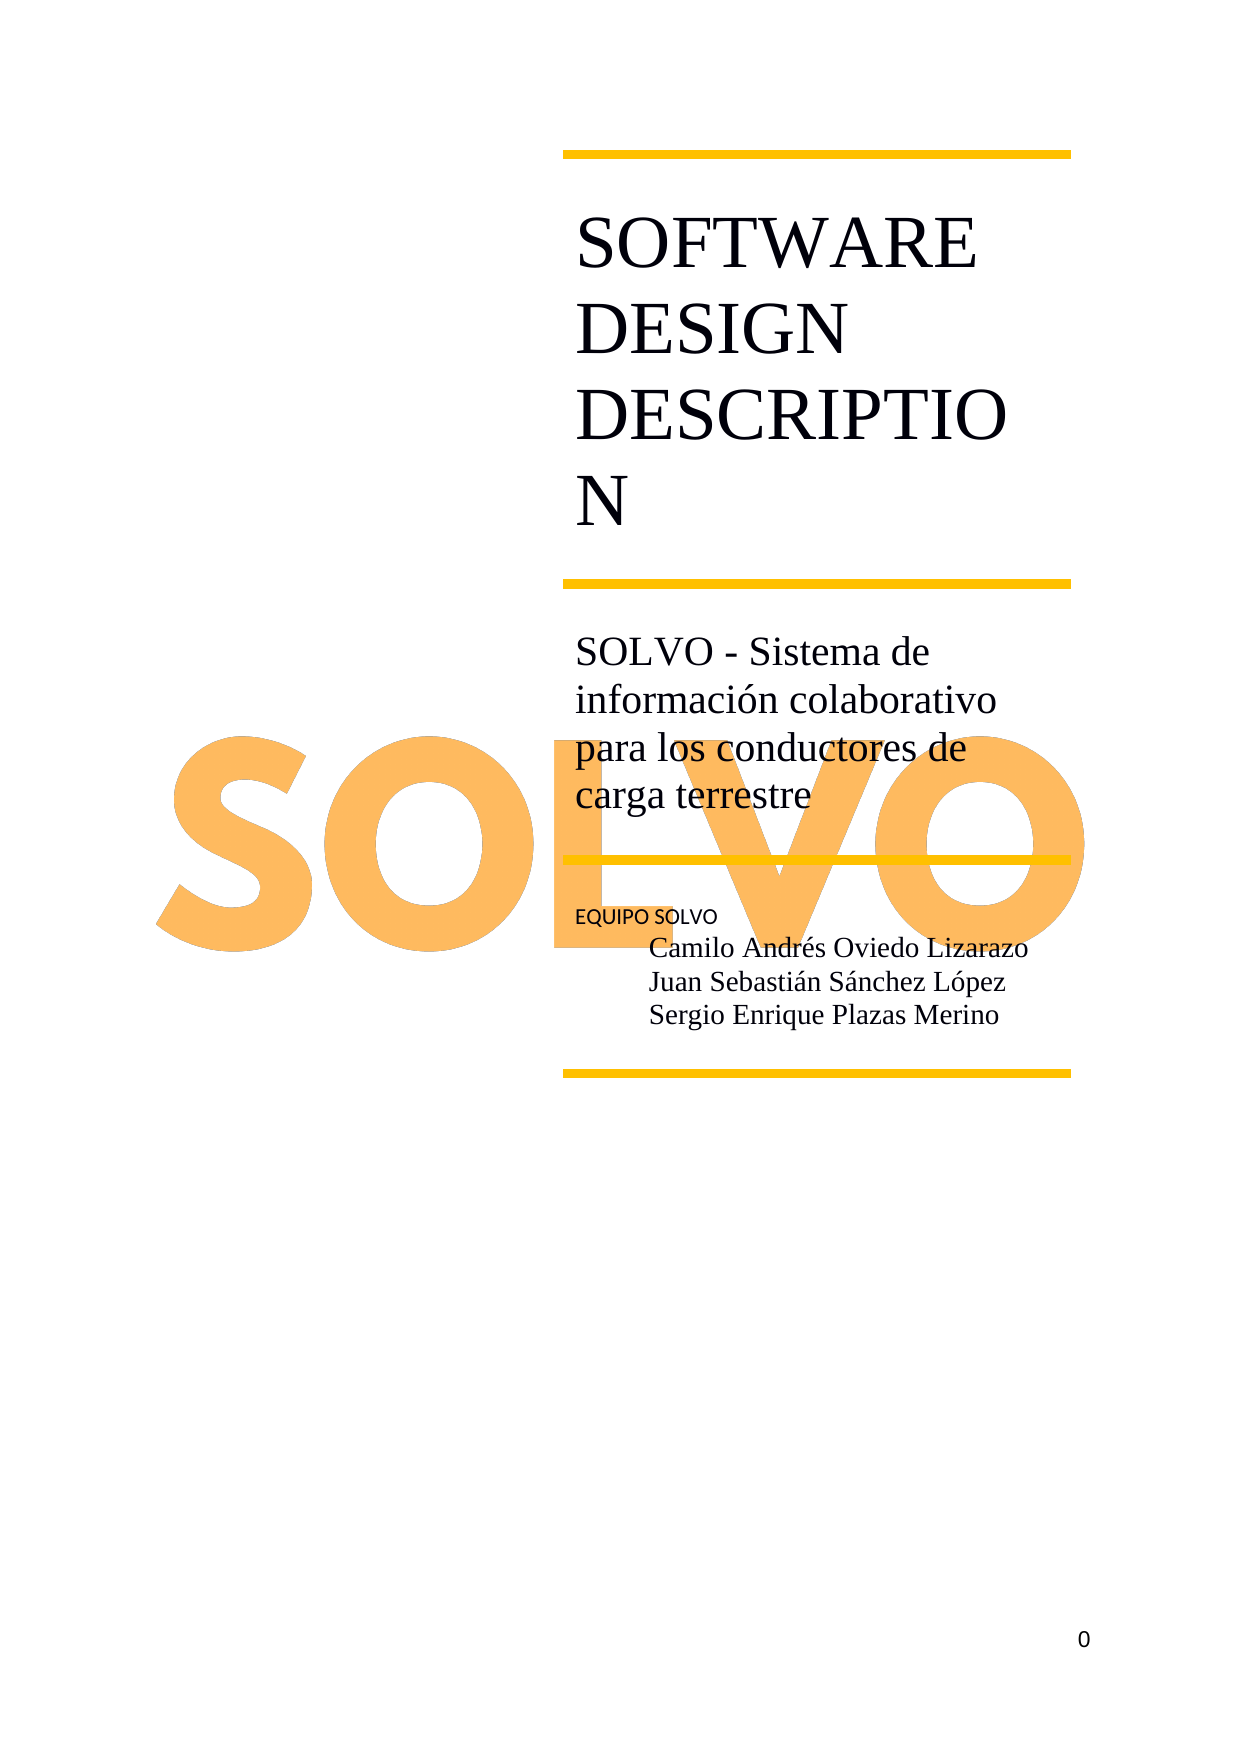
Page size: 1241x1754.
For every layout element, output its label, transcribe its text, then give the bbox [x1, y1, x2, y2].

table_cell Camilo Andrés Oviedo Lizarazo Juan Sebastián Sánchez López Sergio Enrique Plazas Merino [563, 865, 1071, 1068]
picture [150, 718, 563, 1036]
table_cell SOLVO - Sistema de información colaborativo para los conductores de carga terrestre [563, 589, 1071, 855]
table_header SOFTWARE DESIGN DESCRIPTION [563, 159, 1071, 579]
picture [1071, 718, 1090, 1036]
